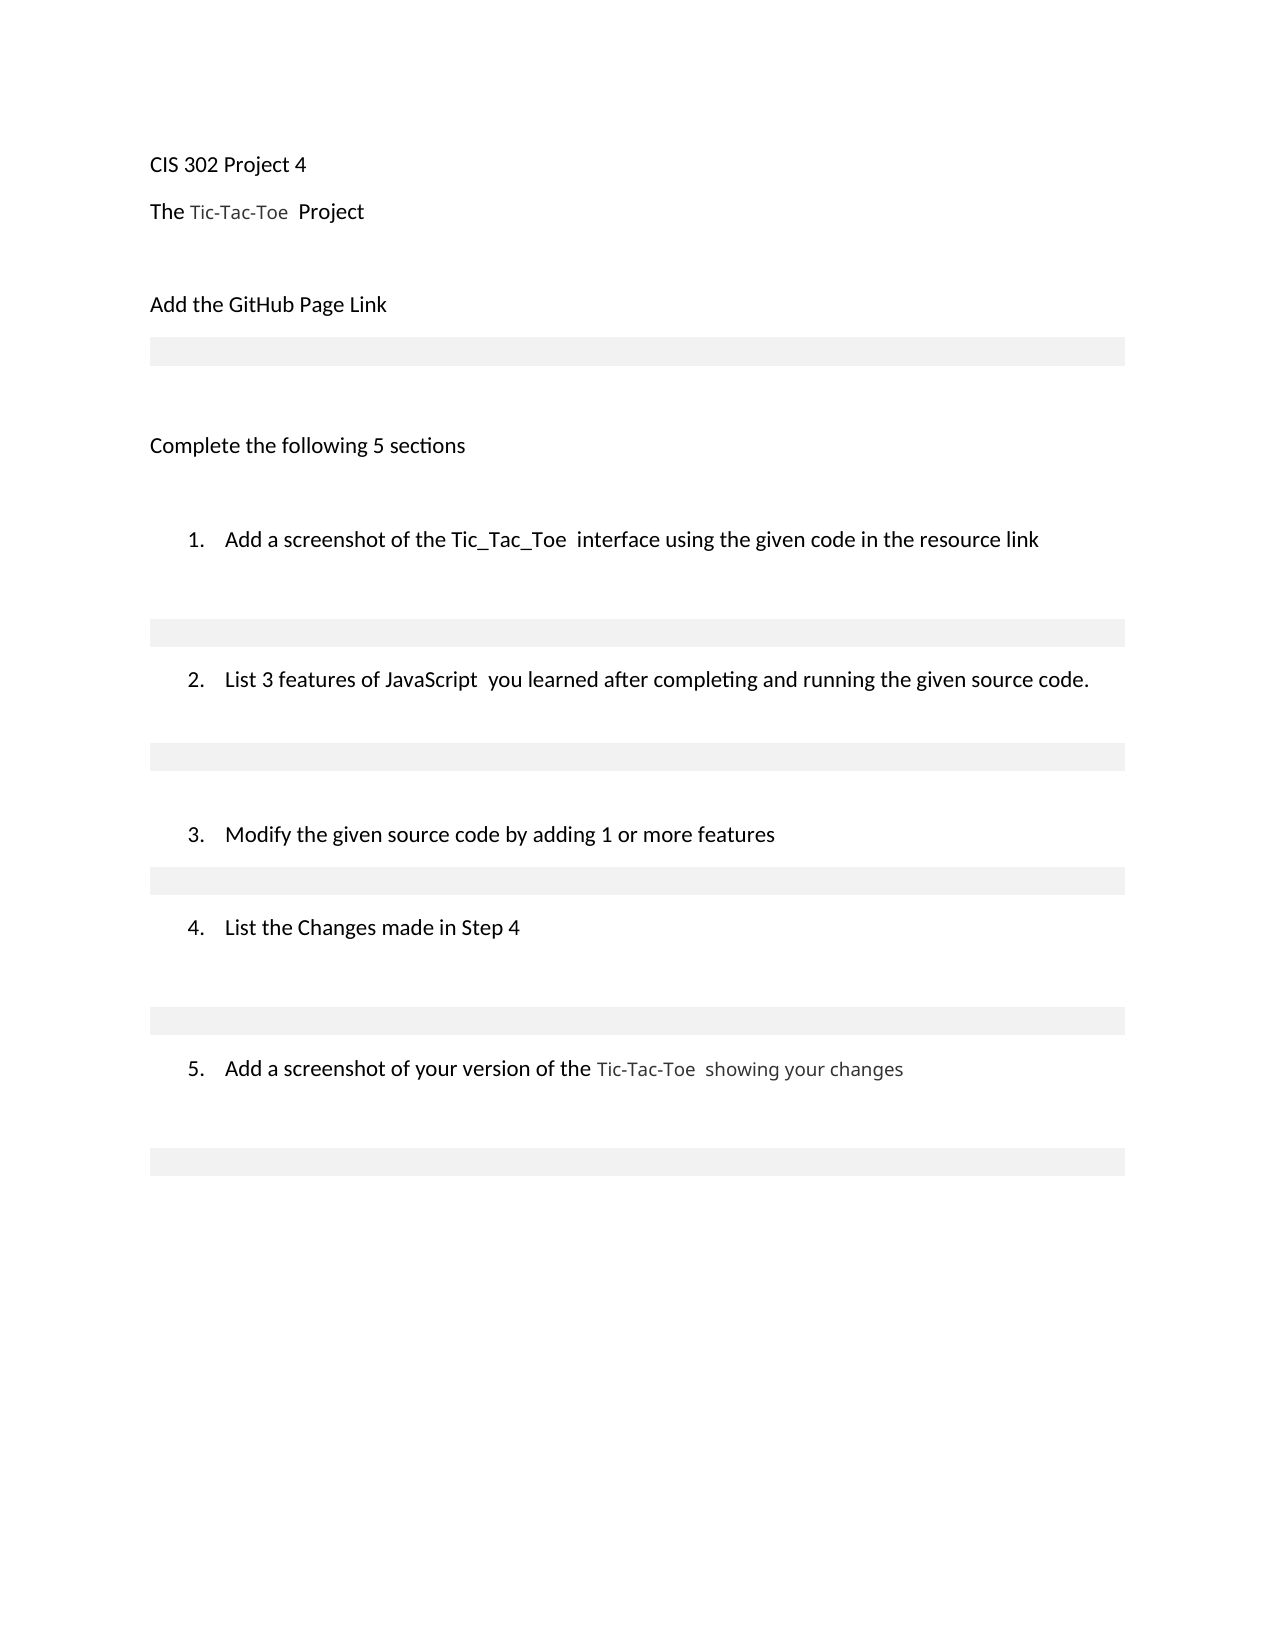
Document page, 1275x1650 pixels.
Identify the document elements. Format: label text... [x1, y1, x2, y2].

text The Tic-Tac-Toe Project [150, 197, 1125, 225]
text CIS 302 Project 4 [150, 150, 1125, 178]
list Add a screenshot of the Tic_Tac_Toe interface using the given code in the resource link [187, 525, 1125, 553]
list Add a screenshot of your version of the Tic-Tac-Toe showing your changes [187, 1054, 1125, 1082]
text Add the GitHub Page Link [150, 291, 1125, 319]
text Complete the following 5 sections [150, 431, 1125, 459]
list Modify the given source code by adding 1 or more features [187, 820, 1125, 848]
list List the Changes made in Step 4 [187, 913, 1125, 942]
list List 3 features of JavaScript you learned after completing and running the given source code. [187, 666, 1125, 694]
